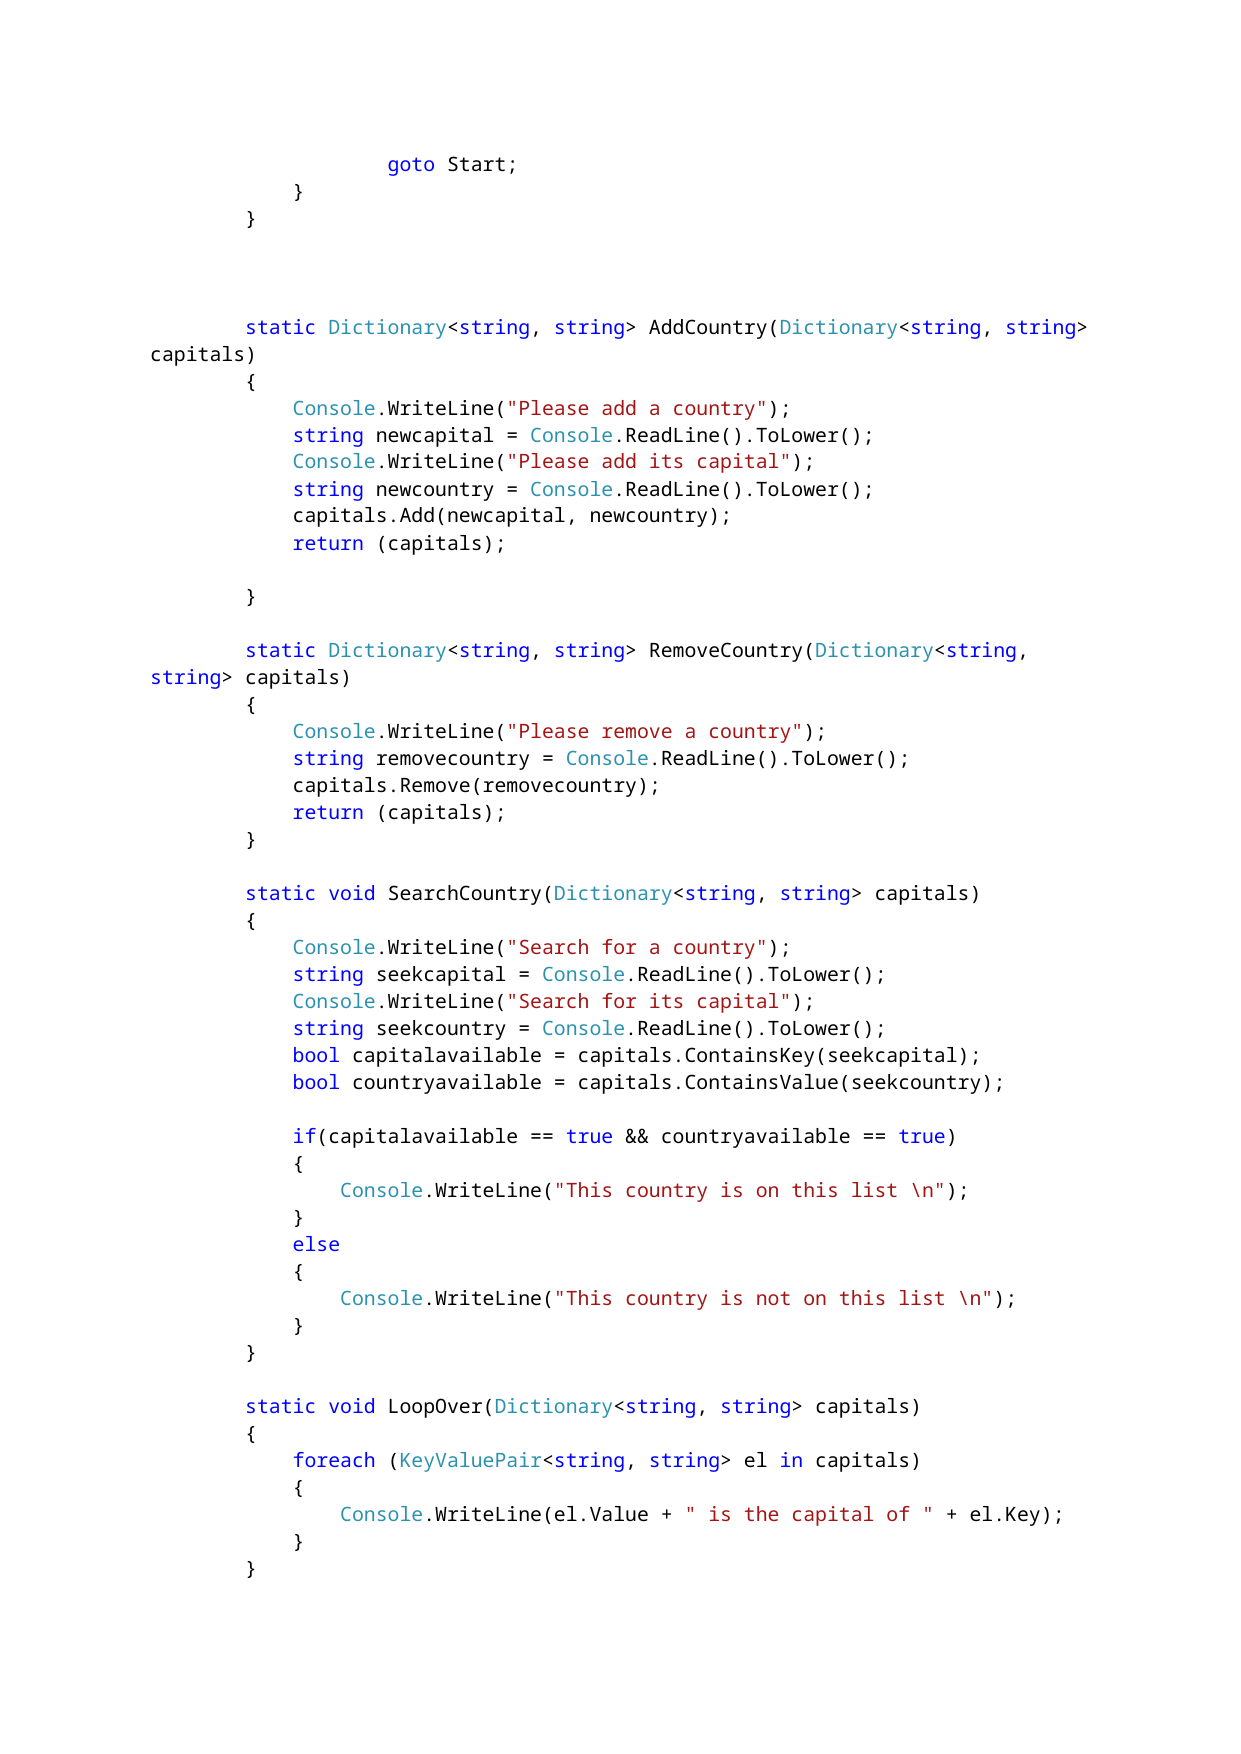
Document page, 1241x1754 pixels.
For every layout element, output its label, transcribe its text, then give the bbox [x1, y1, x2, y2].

text return (capitals); [150, 529, 1090, 556]
text static void LoopOver(Dictionary<string, string> capitals) [150, 1392, 1090, 1419]
text string newcountry = Console.ReadLine().ToLower(); [150, 475, 1090, 502]
text } [150, 1203, 1090, 1230]
text static Dictionary<string, string> RemoveCountry(Dictionary<string, string> capitals) [150, 637, 1090, 691]
text return (capitals); [150, 798, 1090, 826]
text foreach (KeyValuePair<string, string> el in capitals) [150, 1446, 1090, 1473]
text Console.WriteLine("Please add a country"); [150, 394, 1090, 421]
text goto Start; [150, 150, 1090, 177]
text { [150, 1257, 1090, 1284]
text { [150, 906, 1090, 933]
text static void SearchCountry(Dictionary<string, string> capitals) [150, 879, 1090, 906]
text } [150, 1527, 1090, 1554]
text capitals.Add(newcapital, newcountry); [150, 502, 1090, 529]
text { [150, 1419, 1090, 1446]
text Console.WriteLine(el.Value + " is the capital of " + el.Key); [150, 1500, 1090, 1527]
text bool capitalavailable = capitals.ContainsKey(seekcapital); [150, 1041, 1090, 1068]
text string removecountry = Console.ReadLine().ToLower(); [150, 744, 1090, 772]
text string seekcapital = Console.ReadLine().ToLower(); [150, 960, 1090, 987]
text if(capitalavailable == true && countryavailable == true) [150, 1122, 1090, 1149]
text { [150, 367, 1090, 394]
text } [150, 1338, 1090, 1365]
text capitals.Remove(removecountry); [150, 772, 1090, 798]
text Console.WriteLine("Search for a country"); [150, 933, 1090, 960]
text else [150, 1230, 1090, 1257]
text bool countryavailable = capitals.ContainsValue(seekcountry); [150, 1068, 1090, 1095]
text Console.WriteLine("Please add its capital"); [150, 448, 1090, 475]
text } [150, 826, 1090, 852]
text } [150, 204, 1090, 231]
text Console.WriteLine("This country is on this list \n"); [150, 1176, 1090, 1203]
text } [150, 177, 1090, 204]
text Console.WriteLine("This country is not on this list \n"); [150, 1284, 1090, 1311]
text Console.WriteLine("Please remove a country"); [150, 718, 1090, 744]
text static Dictionary<string, string> AddCountry(Dictionary<string, string> capitals) [150, 313, 1090, 367]
text } [150, 583, 1090, 610]
text } [150, 1311, 1090, 1338]
text { [150, 1473, 1090, 1500]
text Console.WriteLine("Search for its capital"); [150, 987, 1090, 1014]
text { [150, 1149, 1090, 1176]
text { [150, 691, 1090, 718]
text string newcapital = Console.ReadLine().ToLower(); [150, 421, 1090, 448]
text } [150, 1554, 1090, 1581]
text string seekcountry = Console.ReadLine().ToLower(); [150, 1014, 1090, 1041]
